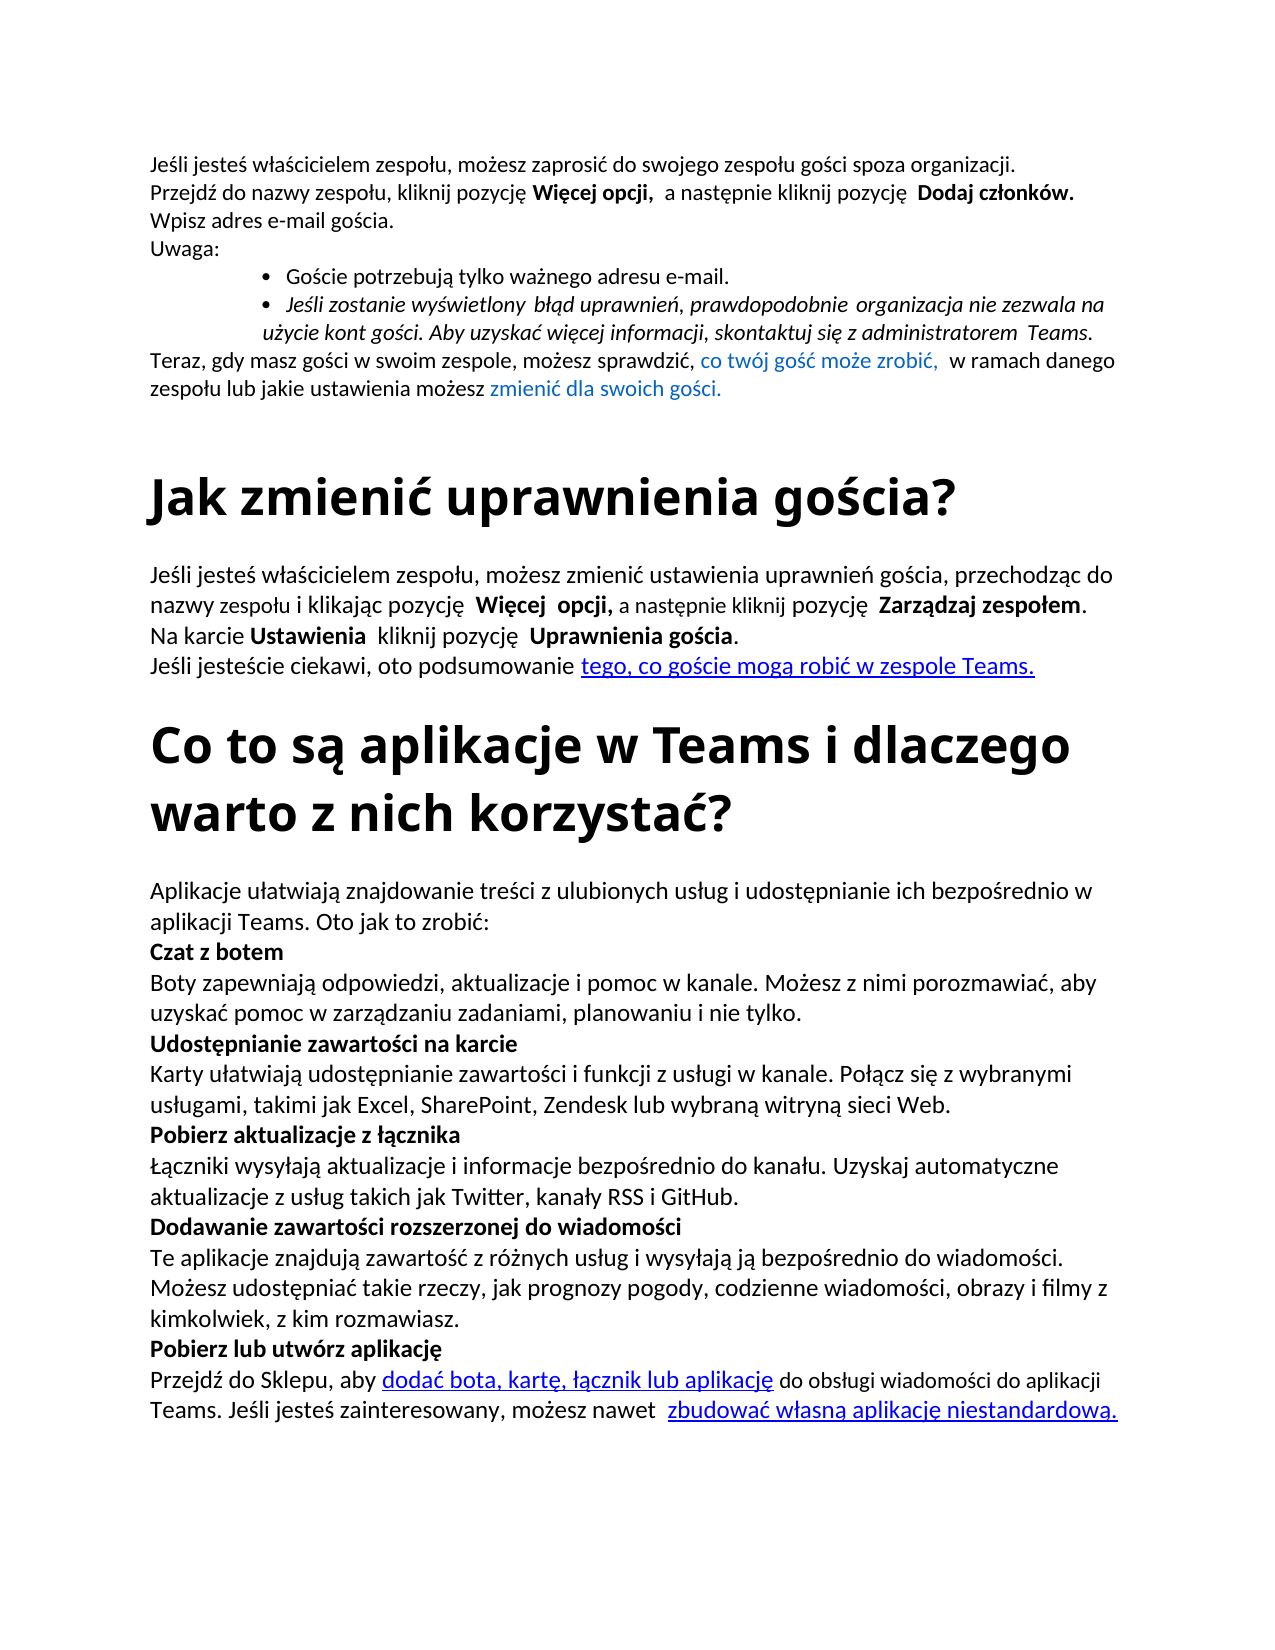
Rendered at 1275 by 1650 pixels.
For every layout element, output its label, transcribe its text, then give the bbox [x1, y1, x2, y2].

text Przejdź do Sklepu, aby dodać bota, kartę, łącznik lub aplikację do obsługi wiadomości do aplikacji Teams. Jeśli jesteś zainteresowany, możesz nawet zbudować własną aplikację niestandardową. [150, 1364, 1125, 1425]
subtitle Jak zmienić uprawnienia gościa? [150, 462, 1125, 530]
text Dodawanie zawartości rozszerzonej do wiadomości [150, 1211, 1125, 1242]
text Teraz, gdy masz gości w swoim zespole, możesz sprawdzić, co twój gość może zrobić, w ramach danego zespołu lub jakie ustawienia możesz zmienić dla swoich gości. [150, 346, 1125, 402]
text Wpisz adres e-mail gościa. [150, 206, 1125, 234]
text Jeśli jesteś właścicielem zespołu, możesz zmienić ustawienia uprawnień gościa, przechodząc do nazwy zespołu i klikając pozycję Więcej opcji, a następnie kliknij pozycję Zarządzaj zespołem. [150, 559, 1125, 620]
text Udostępnianie zawartości na karcie [150, 1028, 1125, 1059]
text Jeśli jesteście ciekawi, oto podsumowanie tego, co goście mogą robić w zespole Teams. [150, 650, 1125, 681]
list Jeśli zostanie wyświetlony błąd uprawnień, prawdopodobnie organizacja nie zezwala na użycie kont gości. Aby uzyskać więcej informacji, skontaktuj się z administratorem Teams. [262, 290, 1125, 346]
text Uwaga: [150, 234, 1125, 262]
text Pobierz lub utwórz aplikację [150, 1333, 1125, 1364]
list Goście potrzebują tylko ważnego adresu e-mail. [262, 262, 1125, 290]
text Te aplikacje znajdują zawartość z różnych usług i wysyłają ją bezpośrednio do wiadomości. Możesz udostępniać takie rzeczy, jak prognozy pogody, codzienne wiadomości, obrazy i filmy z kimkolwiek, z kim rozmawiasz. [150, 1242, 1125, 1333]
text Jeśli jesteś właścicielem zespołu, możesz zaprosić do swojego zespołu gości spoza organizacji. [150, 150, 1125, 178]
subtitle Co to są aplikacje w Teams i dlaczego warto z nich korzystać? [150, 710, 1125, 846]
text Łączniki wysyłają aktualizacje i informacje bezpośrednio do kanału. Uzyskaj automatyczne aktualizacje z usług takich jak Twitter, kanały RSS i GitHub. [150, 1150, 1125, 1211]
text Na karcie Ustawienia kliknij pozycję Uprawnienia gościa. [150, 620, 1125, 650]
text Boty zapewniają odpowiedzi, aktualizacje i pomoc w kanale. Możesz z nimi porozmawiać, aby uzyskać pomoc w zarządzaniu zadaniami, planowaniu i nie tylko. [150, 967, 1125, 1028]
text Karty ułatwiają udostępnianie zawartości i funkcji z usługi w kanale. Połącz się z wybranymi usługami, takimi jak Excel, SharePoint, Zendesk lub wybraną witryną sieci Web. [150, 1059, 1125, 1120]
text Aplikacje ułatwiają znajdowanie treści z ulubionych usług i udostępnianie ich bezpośrednio w aplikacji Teams. Oto jak to zrobić: [150, 876, 1125, 937]
text Pobierz aktualizacje z łącznika [150, 1120, 1125, 1150]
text Czat z botem [150, 937, 1125, 967]
text Przejdź do nazwy zespołu, kliknij pozycję Więcej opcji, a następnie kliknij pozycję Dodaj członków. [150, 178, 1125, 206]
